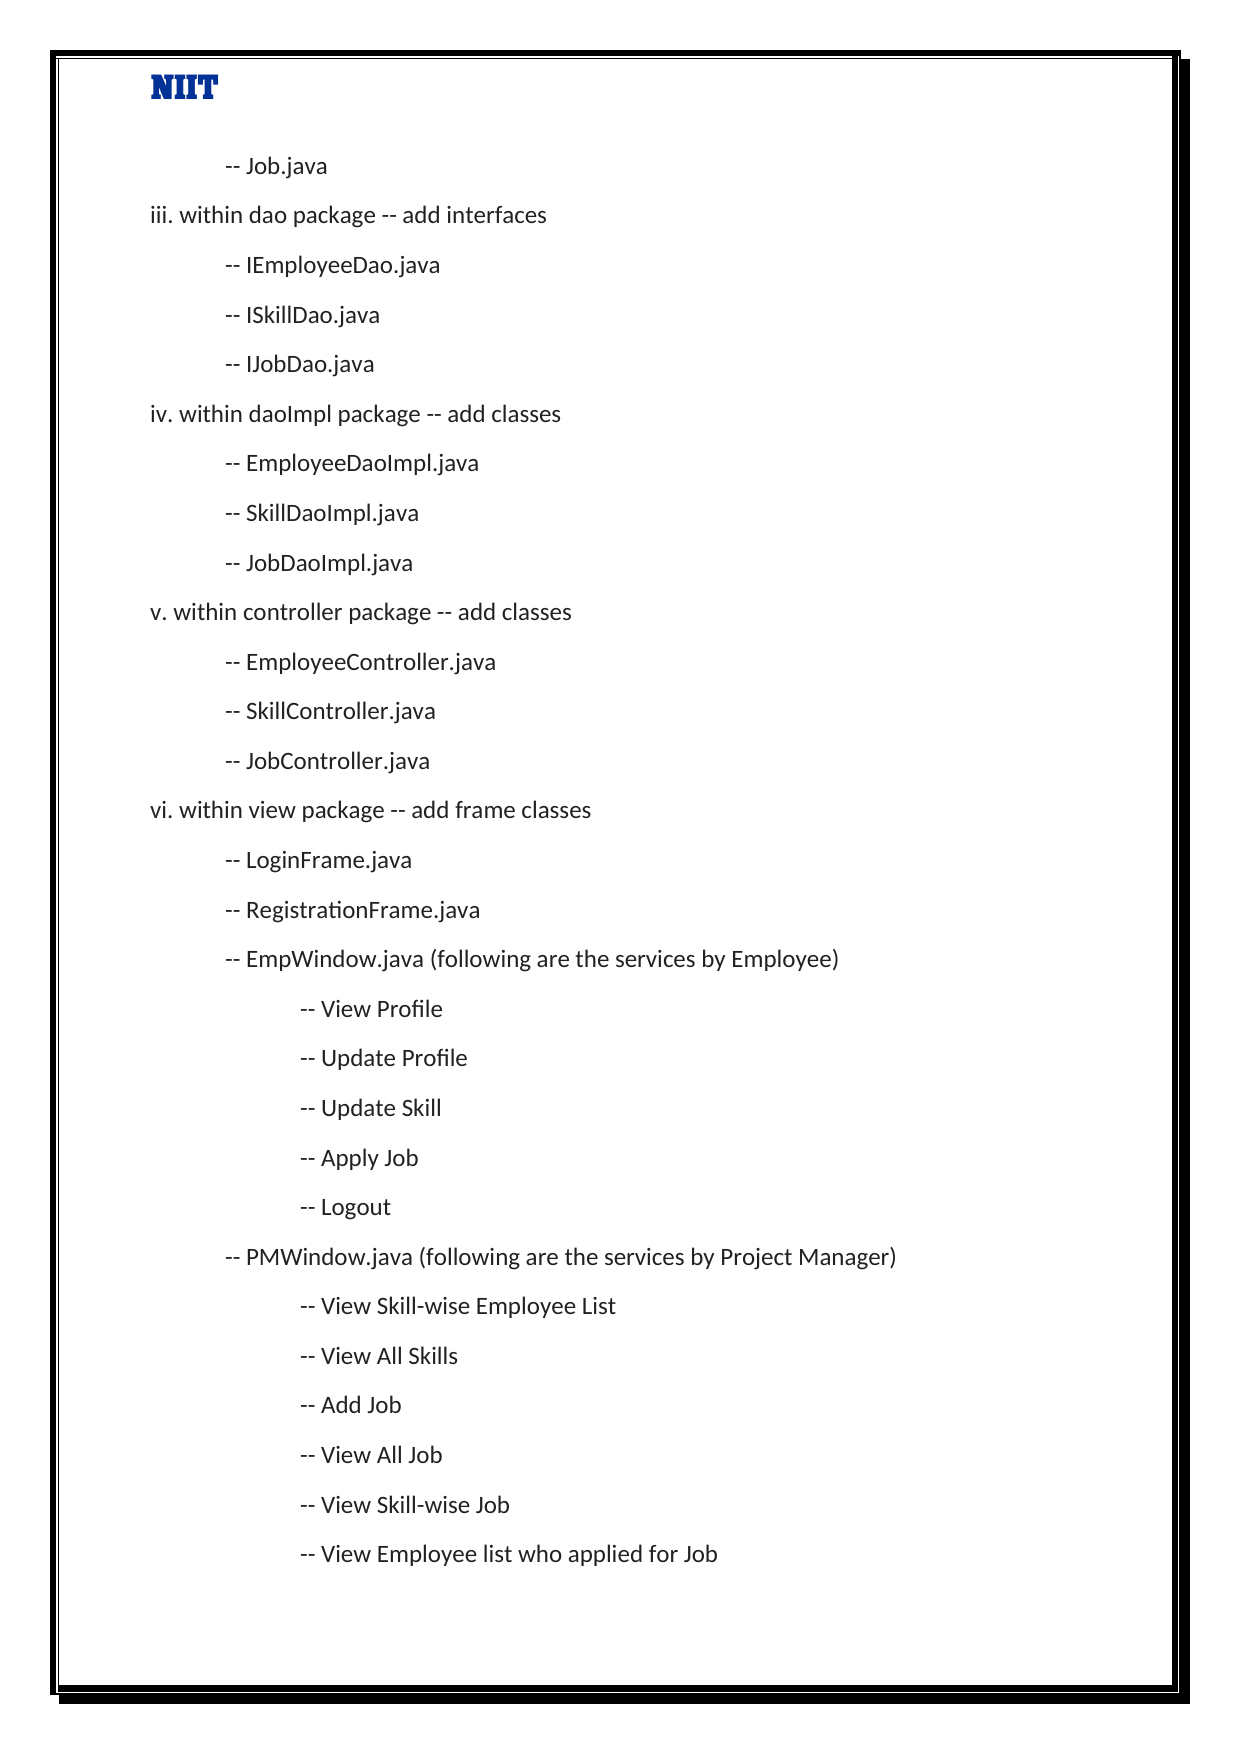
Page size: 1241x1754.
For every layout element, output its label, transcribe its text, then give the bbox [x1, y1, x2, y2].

text -- View All Skills [150, 1340, 1081, 1371]
text v. within controller package -- add classes [150, 596, 1081, 627]
text -- View All Job [150, 1439, 1081, 1470]
text -- View Skill-wise Job [150, 1489, 1081, 1519]
text -- IEmployeeDao.java [150, 249, 1081, 280]
text -- EmpWindow.java (following are the services by Employee) [150, 943, 1081, 974]
text -- JobController.java [150, 745, 1081, 776]
text -- Add Job [150, 1389, 1081, 1420]
text -- RegistrationFrame.java [150, 894, 1081, 924]
text -- Logout [150, 1191, 1081, 1222]
text -- Update Skill [150, 1092, 1081, 1123]
text -- LoginFrame.java [150, 844, 1081, 875]
picture [150, 73, 219, 101]
text -- SkillDaoImpl.java [150, 497, 1081, 528]
text -- Job.java [150, 150, 1081, 181]
text vi. within view package -- add frame classes [150, 794, 1081, 825]
text iv. within daoImpl package -- add classes [150, 398, 1081, 428]
text -- PMWindow.java (following are the services by Project Manager) [150, 1241, 1081, 1271]
text -- View Employee list who applied for Job [150, 1538, 1081, 1569]
text -- EmployeeController.java [150, 646, 1081, 676]
text iii. within dao package -- add interfaces [150, 199, 1081, 230]
text -- JobDaoImpl.java [150, 547, 1081, 577]
text -- View Profile [150, 993, 1081, 1023]
text -- Apply Job [150, 1142, 1081, 1172]
text -- View Skill-wise Employee List [150, 1290, 1081, 1321]
text -- SkillController.java [150, 695, 1081, 726]
text -- Update Profile [150, 1042, 1081, 1073]
text -- IJobDao.java [150, 348, 1081, 379]
text -- ISkillDao.java [150, 299, 1081, 329]
text -- EmployeeDaoImpl.java [150, 447, 1081, 478]
